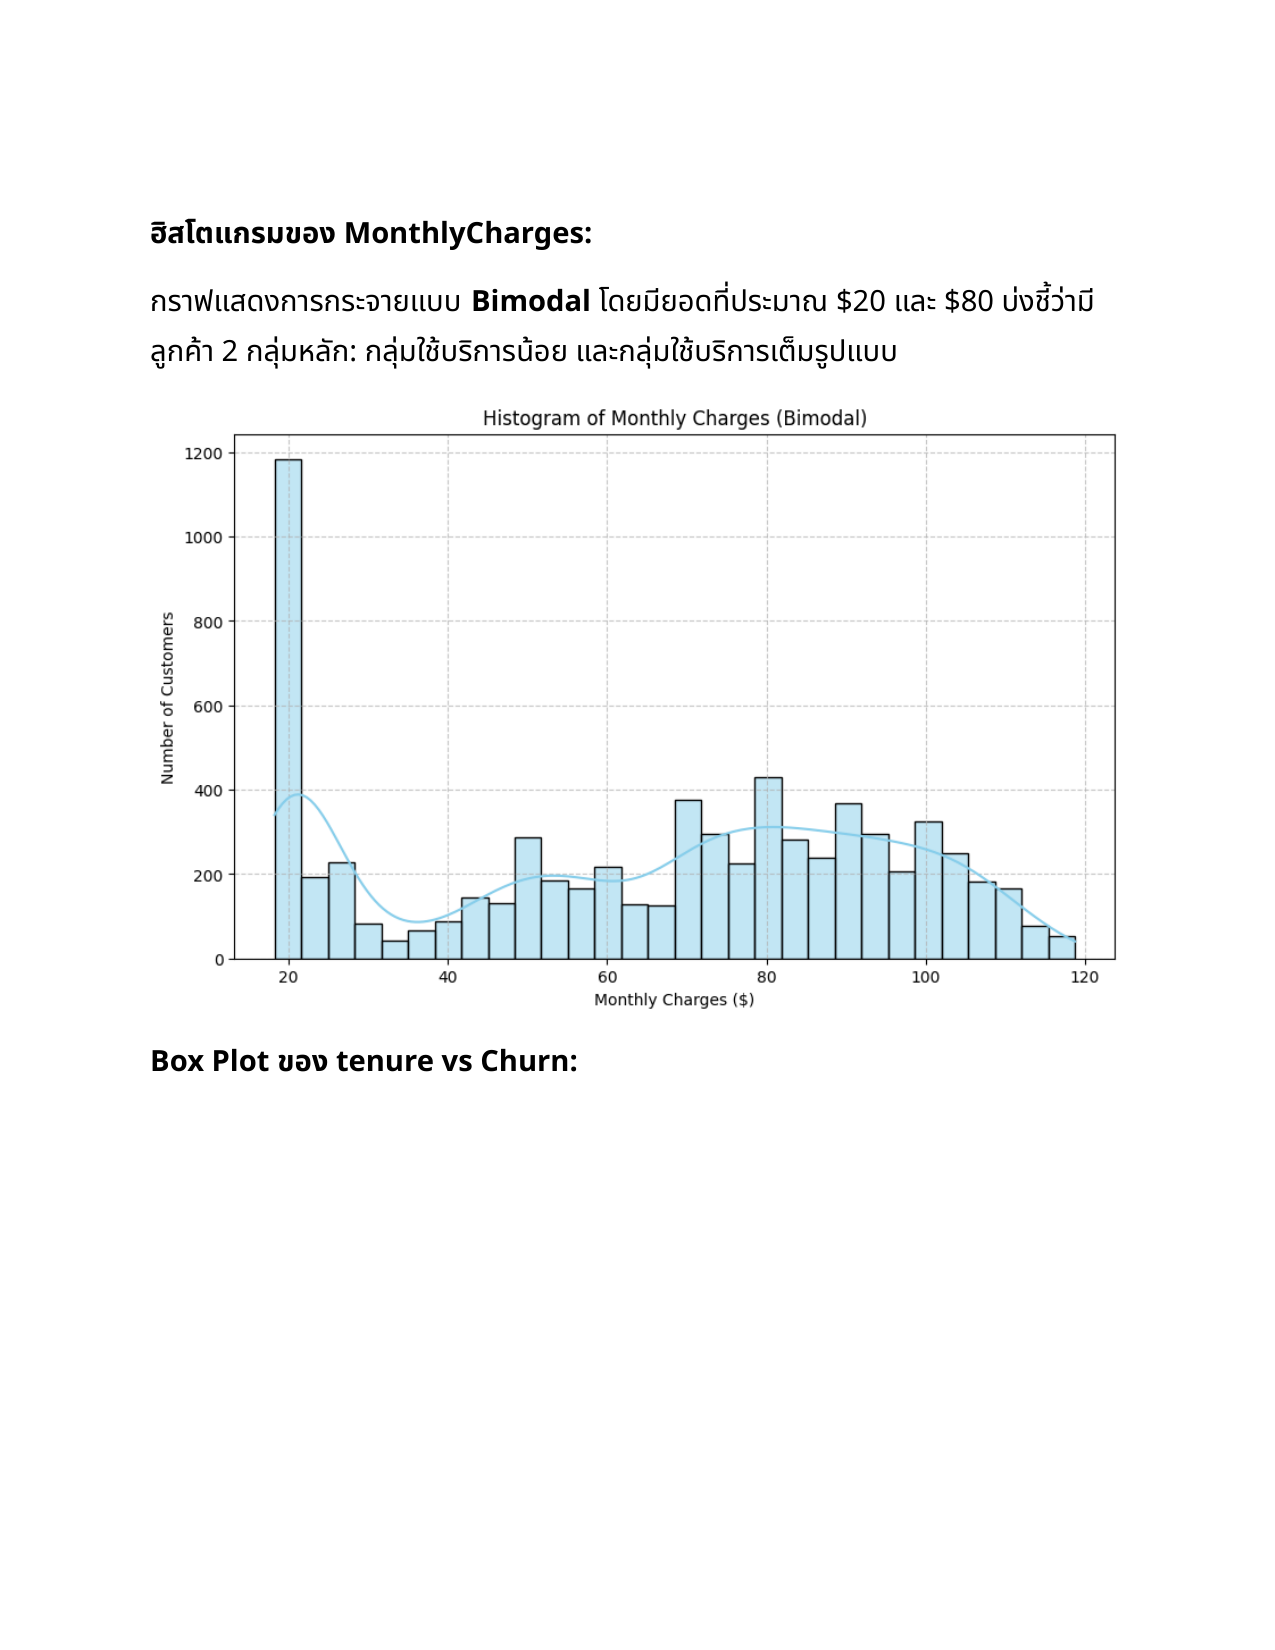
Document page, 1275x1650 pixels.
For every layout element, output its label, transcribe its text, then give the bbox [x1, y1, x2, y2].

picture [150, 398, 1125, 1019]
text ฮิสโตแกรมของ MonthlyCharges: [150, 212, 1125, 257]
text กราฟแสดงการกระจายแบบ Bimodal โดยมียอดที่ประมาณ $20 และ $80 บ่งชี้ว่ามีลูกค้า 2 กลุ่มหลัก: กลุ่มใช้บริการน้อย และกลุ่มใช้บริการเต็มรูปแบบ [150, 280, 1125, 375]
text Box Plot ของ tenure vs Churn: [150, 1040, 1125, 1084]
